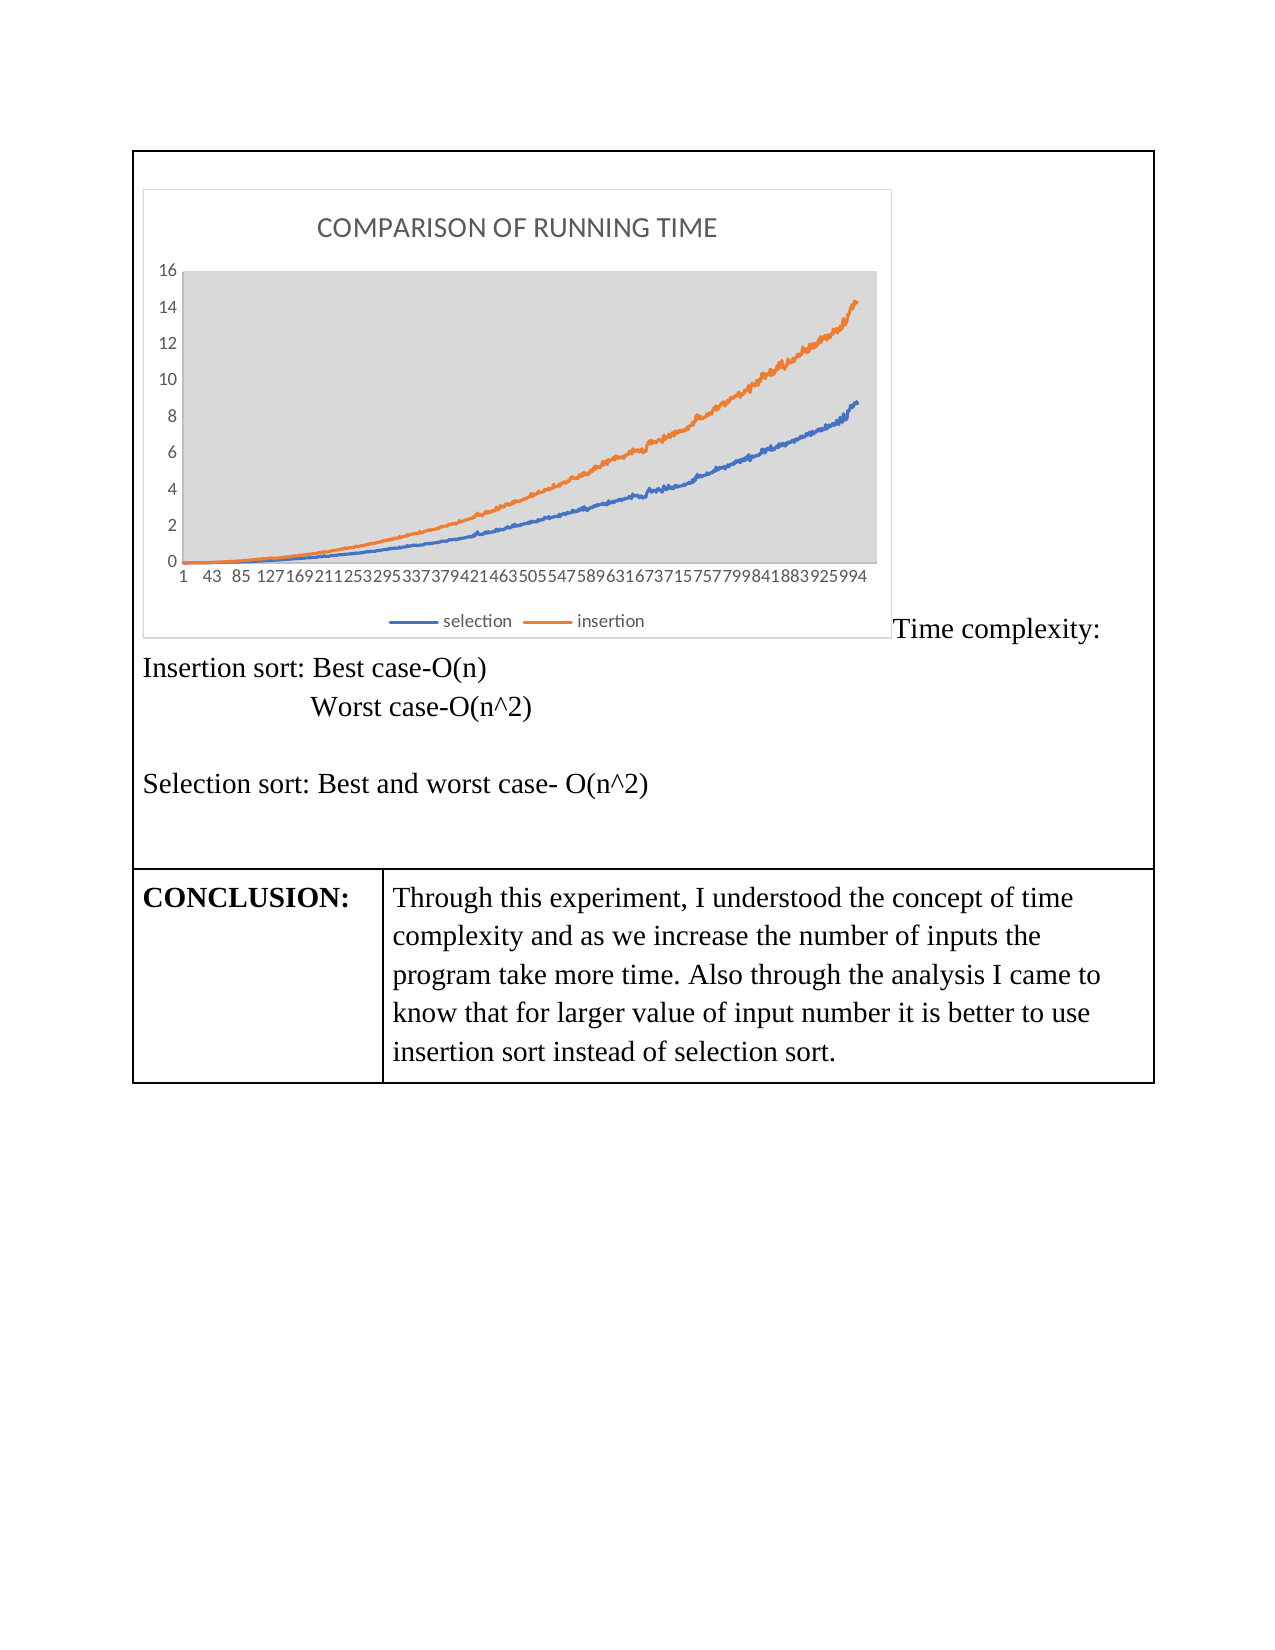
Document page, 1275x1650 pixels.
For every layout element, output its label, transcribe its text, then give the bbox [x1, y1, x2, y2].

table_cell CONCLUSION: [134, 870, 382, 1082]
table_cell RESULT ( SNAPSHOT) Time complexity: Insertion sort: Best case-O(n) Worst case-O(n^2) Selection sort: Best and worst case- O(n^2) [134, 152, 1153, 867]
table_cell Through this experiment, I understood the concept of time complexity and as we increase the number of inputs the program take more time. Also through the analysis I came to know that for larger value of input number it is better to use insertion sort instead of selection sort. [384, 870, 1153, 1082]
